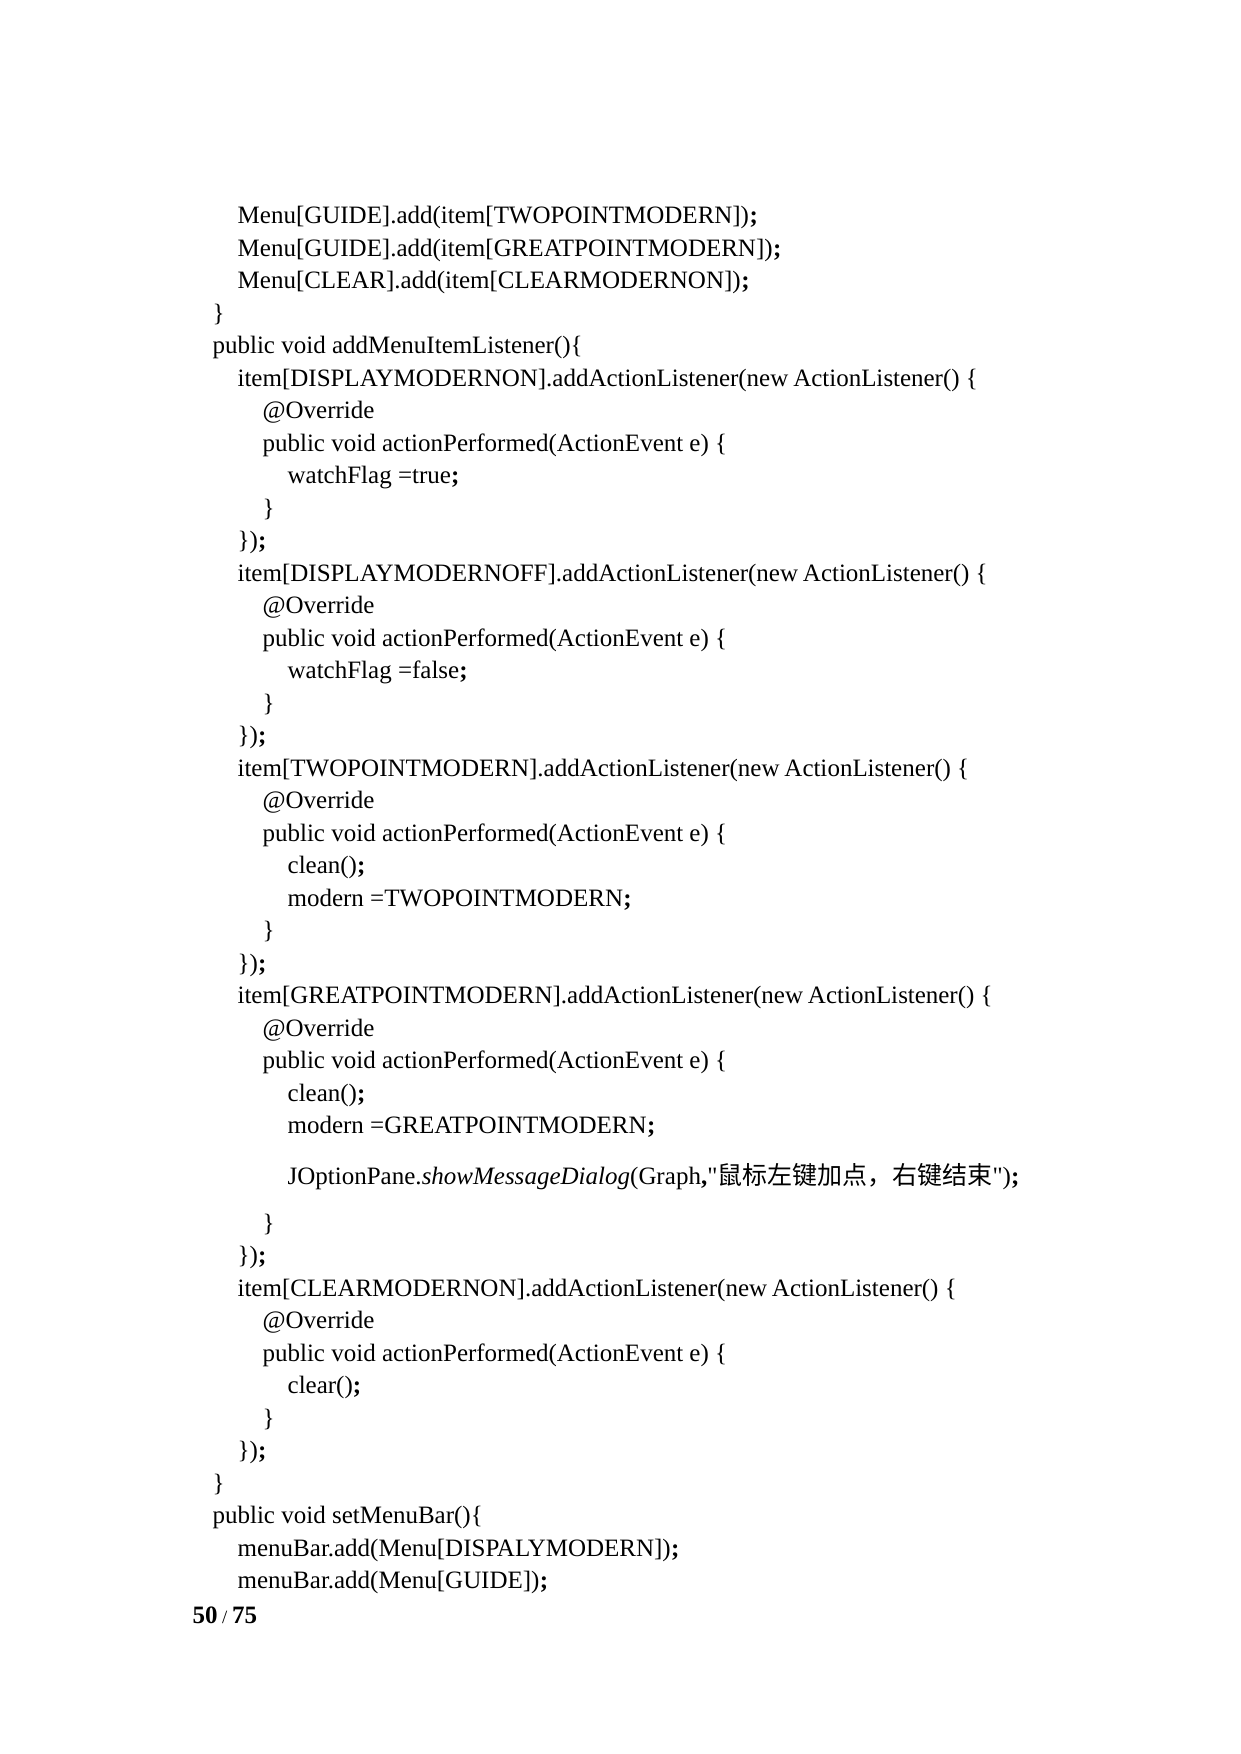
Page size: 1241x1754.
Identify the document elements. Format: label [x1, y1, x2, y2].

text [187, 199, 1053, 1596]
